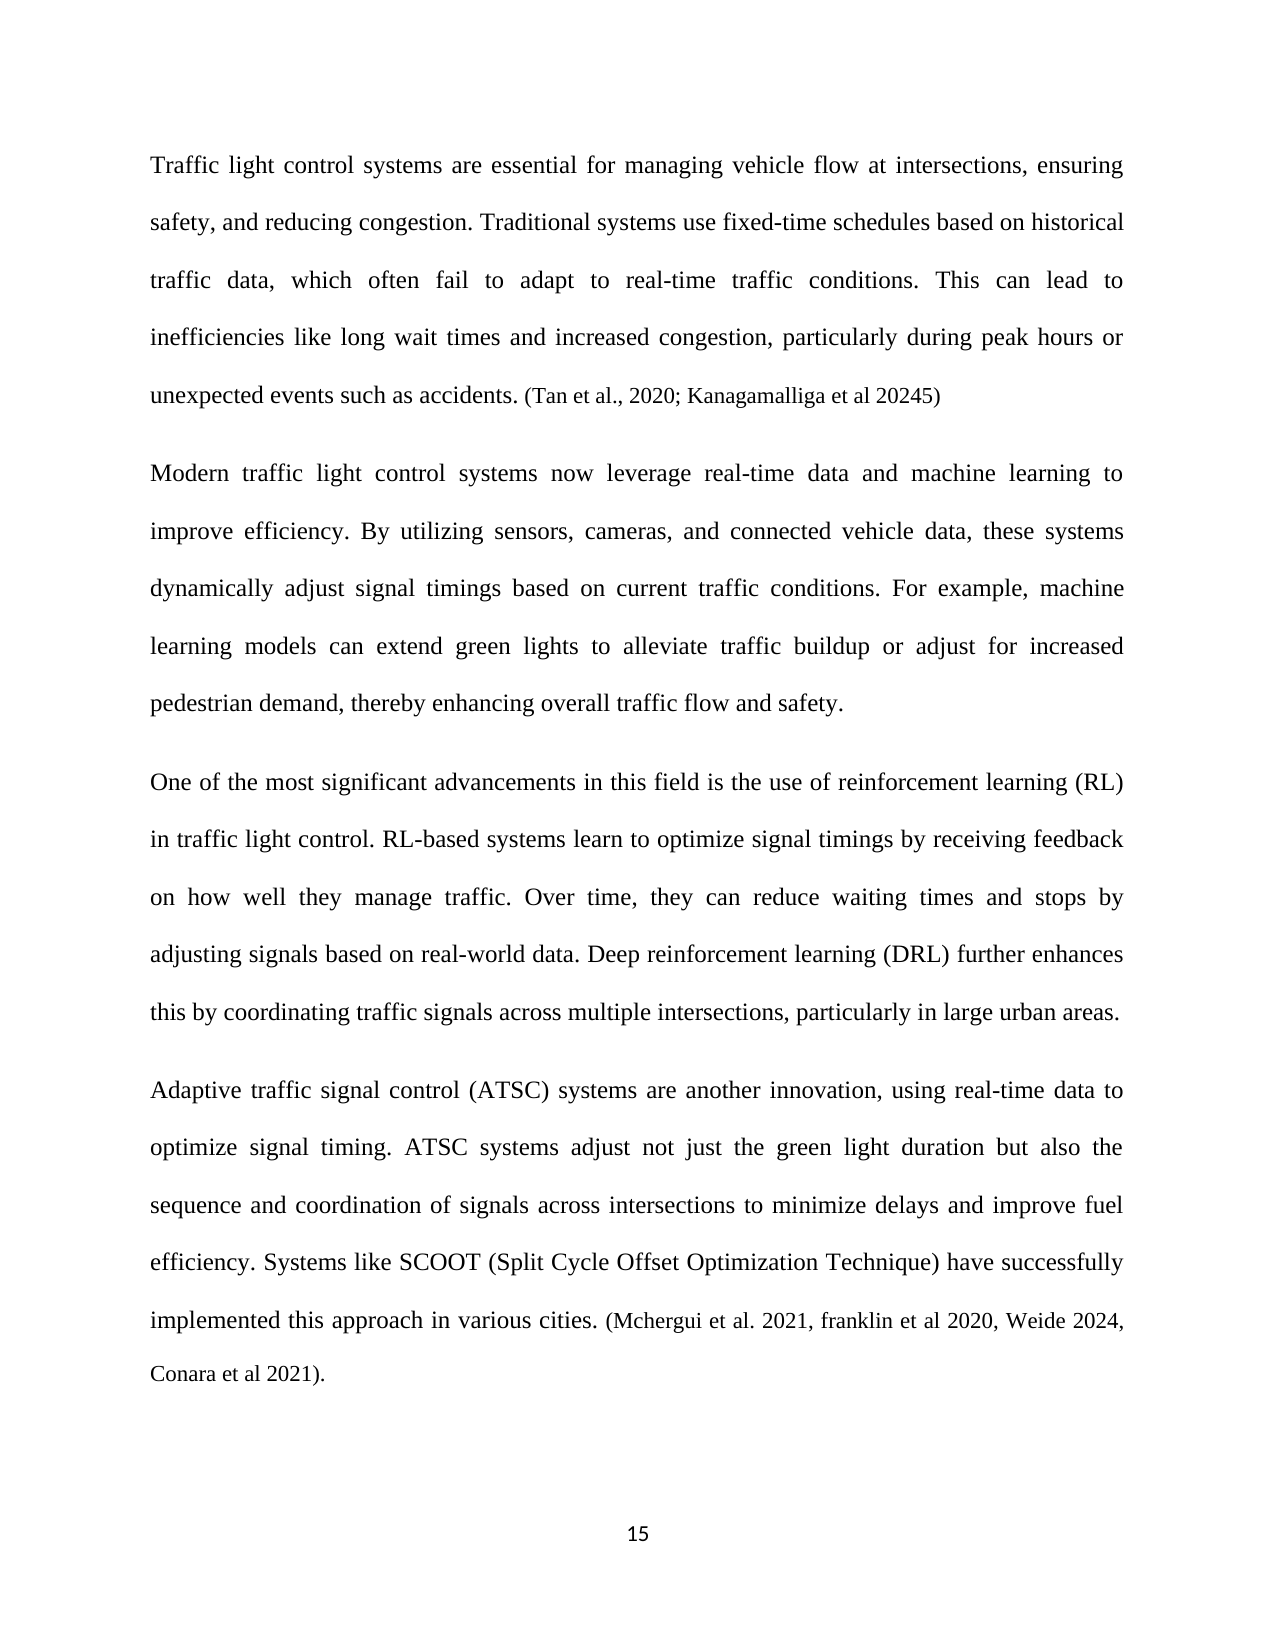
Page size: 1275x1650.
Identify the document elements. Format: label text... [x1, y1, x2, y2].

text Modern traffic light control systems now leverage real-time data and machine learning to improve efficiency. By utilizing sensors, cameras, and connected vehicle data, these systems dynamically adjust signal timings based on current traffic conditions. For example, machine learning models can extend green lights to alleviate traffic buildup or adjust for increased pedestrian demand, thereby enhancing overall traffic flow and safety. [150, 458, 1125, 717]
text Adaptive traffic signal control (ATSC) systems are another innovation, using real-time data to optimize signal timing. ATSC systems adjust not just the green light duration but also the sequence and coordination of signals across intersections to minimize delays and improve fuel efficiency. Systems like SCOOT (Split Cycle Offset Optimization Technique) have successfully implemented this approach in various cities. (Mchergui et al. 2021, franklin et al 2020, Weide 2024, Conara et al 2021). [150, 1075, 1125, 1386]
text Traffic light control systems are essential for managing vehicle flow at intersections, ensuring safety, and reducing congestion. Traditional systems use fixed-time schedules based on historical traffic data, which often fail to adapt to real-time traffic conditions. This can lead to inefficiencies like long wait times and increased congestion, particularly during peak hours or unexpected events such as accidents. (Tan et al., 2020; Kanagamalliga et al 20245) [150, 150, 1125, 409]
text One of the most significant advancements in this field is the use of reinforcement learning (RL) in traffic light control. RL-based systems learn to optimize signal timings by receiving feedback on how well they manage traffic. Over time, they can reduce waiting times and stops by adjusting signals based on real-world data. Deep reinforcement learning (DRL) further enhances this by coordinating traffic signals across multiple intersections, particularly in large urban areas. [150, 767, 1125, 1025]
